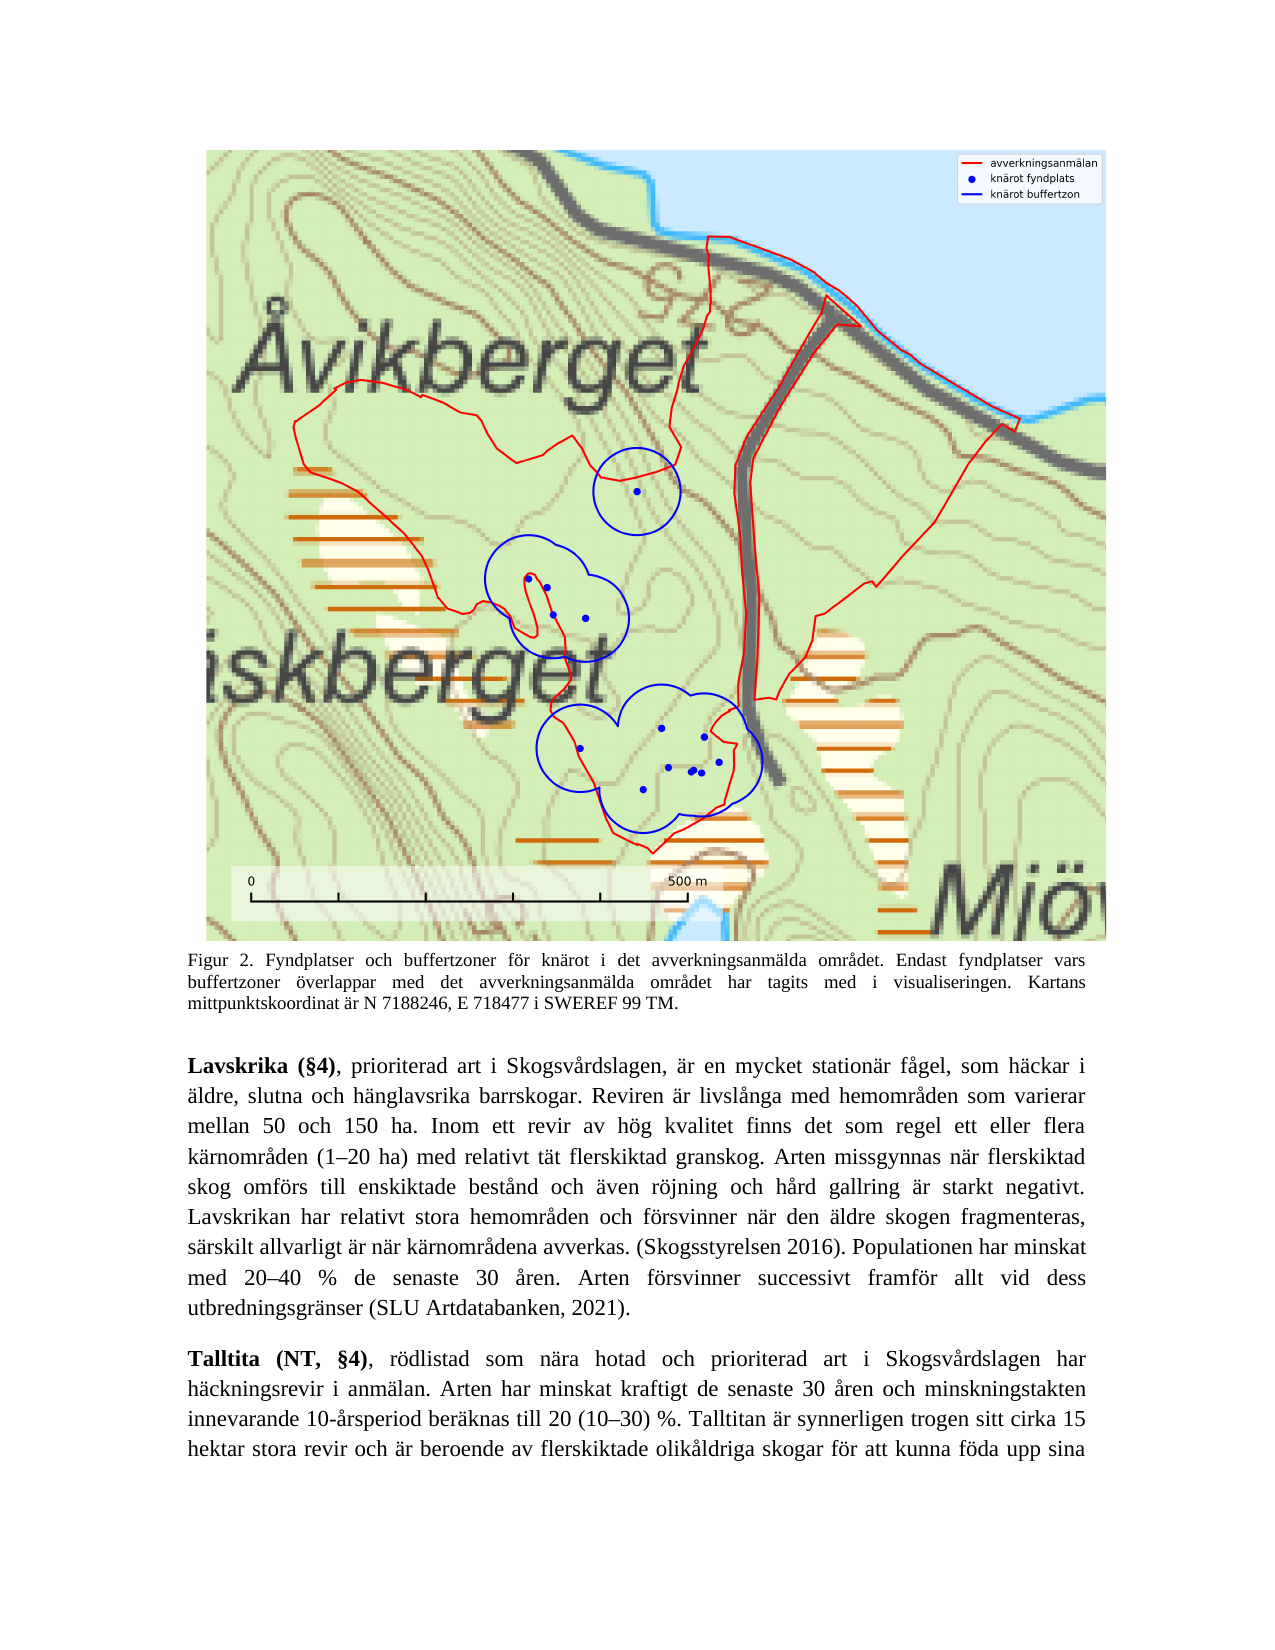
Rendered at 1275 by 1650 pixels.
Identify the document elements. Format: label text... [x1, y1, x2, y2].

text Lavskrika (§4), prioriterad art i Skogsvårdslagen, är en mycket stationär fågel, som häckar i äldre, slutna och hänglavsrika barrskogar. Reviren är livslånga med hemområden som varierar mellan 50 och 150 ha. Inom ett revir av hög kvalitet finns det som regel ett eller flera kärnområden (1–20 ha) med relativt tät flerskiktad granskog. Arten missgynnas när flerskiktad skog omförs till enskiktade bestånd och även röjning och hård gallring är starkt negativt. Lavskrikan har relativt stora hemområden och försvinner när den äldre skogen fragmenteras, särskilt allvarligt är när kärnområdena avverkas. (Skogsstyrelsen 2016). Populationen har minskat med 20–40 % de senaste 30 åren. Arten försvinner successivt framför allt vid dess utbredningsgränser (SLU Artdatabanken, 2021). [187, 1052, 1087, 1320]
text Figur 2. Fyndplatser och buffertzoner för knärot i det avverkningsanmälda området. Endast fyndplatser vars buffertzoner överlappar med det avverkningsanmälda området har tagits med i visualiseringen. Kartans mittpunktskoordinat är N 7188246, E 718477 i SWEREF 99 TM. [187, 949, 1087, 1014]
picture [206, 150, 1107, 941]
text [187, 1345, 1087, 1462]
